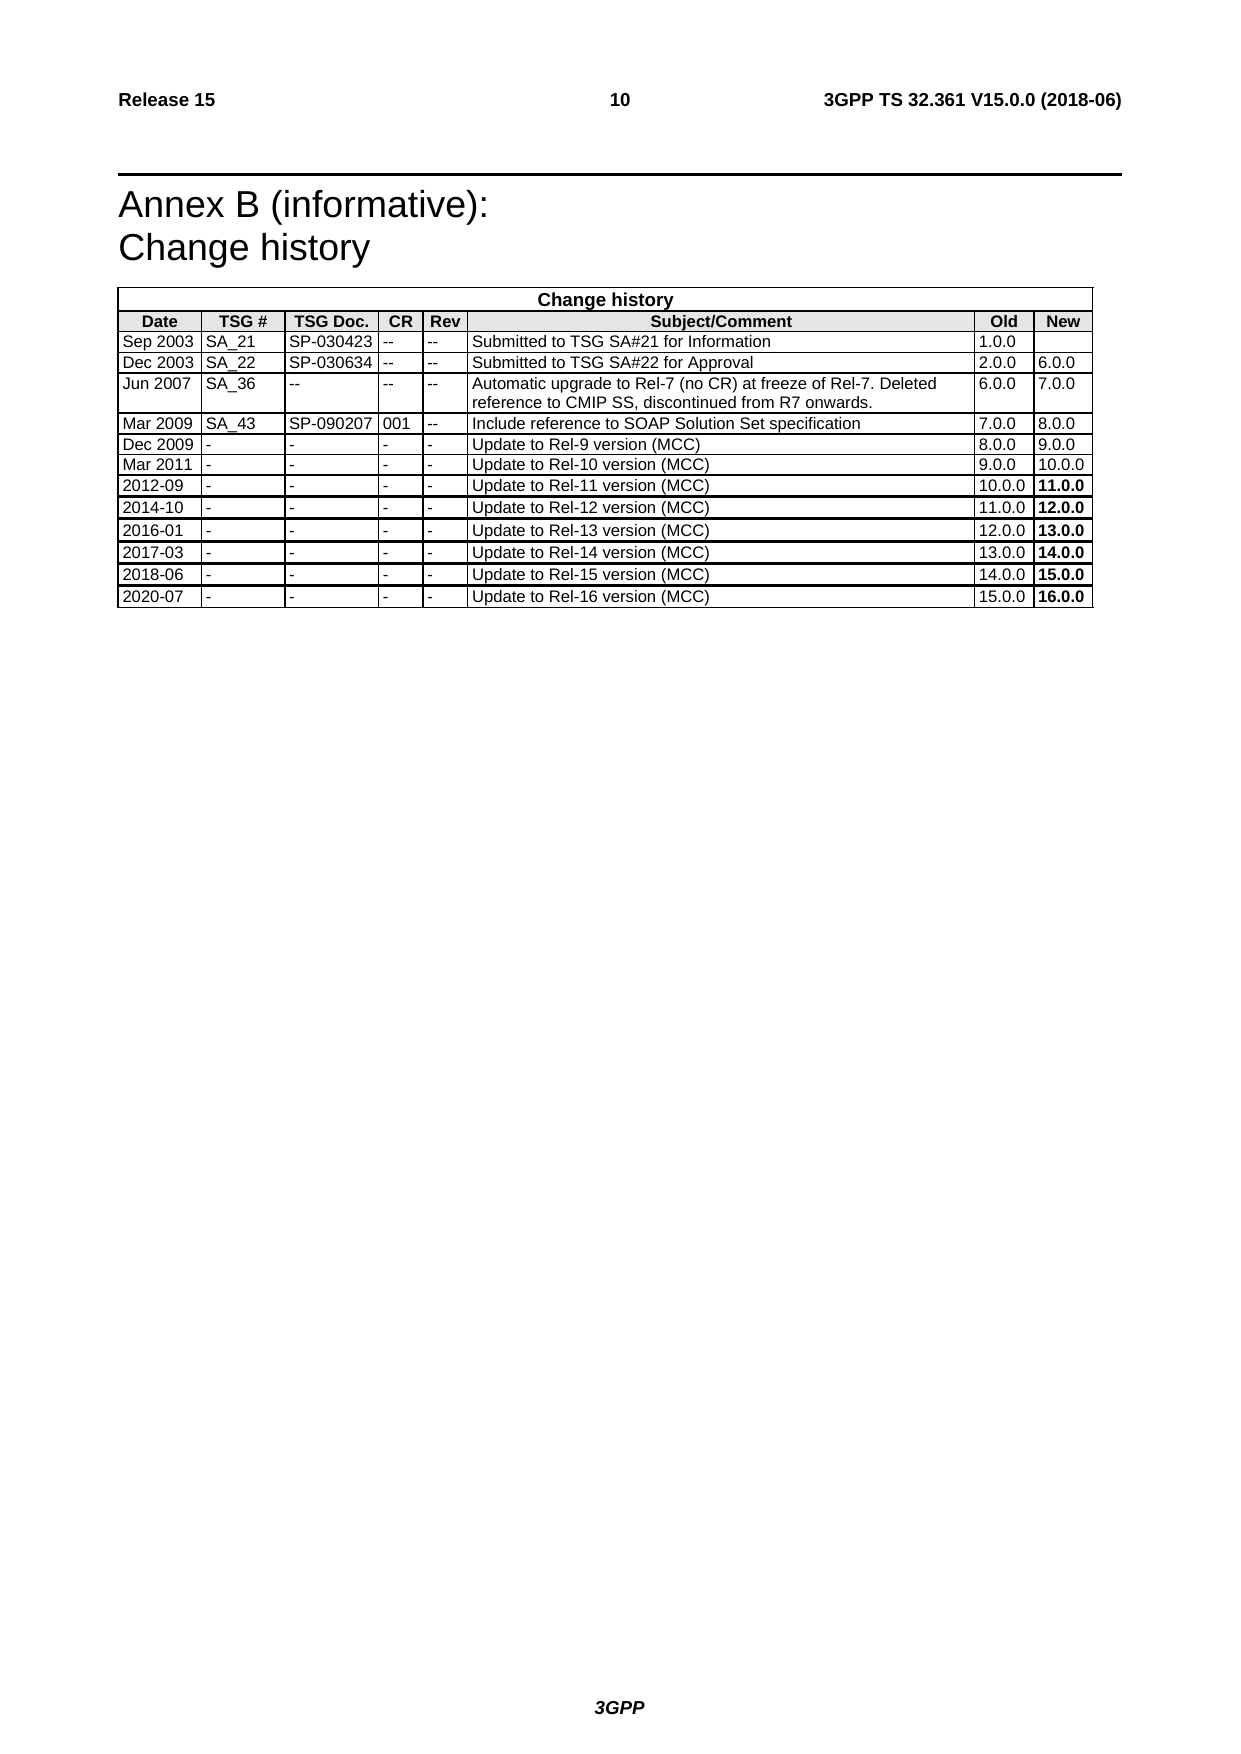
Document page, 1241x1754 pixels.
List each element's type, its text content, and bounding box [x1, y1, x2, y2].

table_cell - [379, 520, 422, 539]
table_cell Automatic upgrade to Rel-7 (no CR) at freeze of Rel-7. Deleted reference to CMIP SS, discontinued from R7 onwards. [468, 374, 974, 412]
table_cell SA_43 [202, 414, 284, 433]
table_cell Submitted to TSG SA#21 for Information [468, 332, 974, 351]
table_cell Mar 2011 [119, 455, 201, 474]
table_cell - [286, 476, 378, 495]
table_cell Update to Rel-9 version (MCC) [468, 435, 974, 453]
table_cell Update to Rel-13 version (MCC) [468, 520, 974, 539]
table_cell - [424, 476, 467, 495]
table_cell 10.0.0 [975, 476, 1033, 495]
table_cell 10.0.0 [1035, 455, 1092, 474]
table_cell - [202, 520, 284, 539]
table_cell 9.0.0 [1035, 435, 1092, 453]
table_cell Sep 2003 [119, 332, 201, 351]
table_cell - [202, 455, 284, 474]
table_cell 15.0.0 [975, 587, 1033, 606]
table_cell -- [424, 414, 467, 433]
table_cell 16.0.0 [1035, 587, 1092, 606]
table_cell SP-030634 [286, 353, 378, 372]
table_cell - [379, 435, 422, 453]
table_cell Submitted to TSG SA#22 for Approval [468, 353, 974, 372]
table_cell - [424, 498, 467, 517]
table_cell -- [379, 353, 422, 372]
table_cell 8.0.0 [975, 435, 1033, 453]
table_cell - [202, 435, 284, 453]
table_cell SP-090207 [286, 414, 378, 433]
table_cell - [202, 587, 284, 606]
table_cell Update to Rel-12 version (MCC) [468, 498, 974, 517]
table_cell TSG # [202, 312, 284, 331]
table_cell -- [286, 374, 378, 412]
table_cell TSG Doc. [286, 312, 378, 331]
table_cell 2014-10 [119, 498, 201, 517]
table_cell 2018-06 [119, 565, 201, 584]
table_cell 9.0.0 [975, 455, 1033, 474]
table_cell 001 [379, 414, 422, 433]
table_cell - [286, 543, 378, 562]
table_cell 12.0.0 [975, 520, 1033, 539]
table_cell SA_21 [202, 332, 284, 351]
table_cell - [286, 498, 378, 517]
table_cell - [424, 435, 467, 453]
table_cell -- [379, 374, 422, 412]
table_cell 6.0.0 [975, 374, 1033, 412]
table_cell 14.0.0 [975, 565, 1033, 584]
table_cell 12.0.0 [1035, 498, 1092, 517]
table_cell Update to Rel-16 version (MCC) [468, 587, 974, 606]
subtitle Annex B (informative): Change history [118, 176, 1122, 268]
table_cell 11.0.0 [975, 498, 1033, 517]
table_cell - [424, 587, 467, 606]
table_cell - [202, 543, 284, 562]
table_cell 2012-09 [119, 476, 201, 495]
table_cell - [424, 565, 467, 584]
table_cell - [379, 476, 422, 495]
table_cell - [202, 498, 284, 517]
table_cell 8.0.0 [1035, 414, 1092, 433]
table_cell - [424, 520, 467, 539]
table_cell Update to Rel-11 version (MCC) [468, 476, 974, 495]
table_cell Old [975, 312, 1033, 331]
table_cell 13.0.0 [1035, 520, 1092, 539]
table_cell -- [424, 353, 467, 372]
table_cell Update to Rel-10 version (MCC) [468, 455, 974, 474]
table_cell - [202, 565, 284, 584]
table_cell 1.0.0 [975, 332, 1033, 351]
table_cell - [286, 587, 378, 606]
table_cell - [379, 543, 422, 562]
table_cell Rev [424, 312, 467, 331]
table_cell 2016-01 [119, 520, 201, 539]
table_cell - [379, 565, 422, 584]
table_cell - [424, 543, 467, 562]
table_cell Date [119, 312, 201, 331]
table_cell SA_36 [202, 374, 284, 412]
table_cell 7.0.0 [1035, 374, 1092, 412]
table_cell SA_22 [202, 353, 284, 372]
table_cell - [379, 498, 422, 517]
table_cell Update to Rel-15 version (MCC) [468, 565, 974, 584]
table_cell -- [424, 332, 467, 351]
table_cell - [286, 435, 378, 453]
table_cell - [286, 565, 378, 584]
table_cell 2.0.0 [975, 353, 1033, 372]
table_cell Mar 2009 [119, 414, 201, 433]
table_cell - [379, 455, 422, 474]
table_cell SP-030423 [286, 332, 378, 351]
table_cell Dec 2003 [119, 353, 201, 372]
table_cell 13.0.0 [975, 543, 1033, 562]
table_cell Jun 2007 [119, 374, 201, 412]
table_cell - [202, 476, 284, 495]
table_cell 6.0.0 [1035, 353, 1092, 372]
table_cell - [379, 587, 422, 606]
table_cell -- [424, 374, 467, 412]
table_header Change history [119, 288, 1092, 310]
table_cell Subject/Comment [468, 312, 974, 331]
table_cell CR [379, 312, 422, 331]
table_cell 2017-03 [119, 543, 201, 562]
table_cell 15.0.0 [1035, 565, 1092, 584]
table_cell Update to Rel-14 version (MCC) [468, 543, 974, 562]
table_cell - [286, 520, 378, 539]
table_cell 14.0.0 [1035, 543, 1092, 562]
table_cell New [1035, 312, 1092, 331]
table_cell Dec 2009 [119, 435, 201, 453]
table_cell [1035, 332, 1092, 351]
table_cell 2020-07 [119, 587, 201, 606]
table_cell -- [379, 332, 422, 351]
table_cell - [424, 455, 467, 474]
table_cell 11.0.0 [1035, 476, 1092, 495]
table_cell 7.0.0 [975, 414, 1033, 433]
table_cell Include reference to SOAP Solution Set specification [468, 414, 974, 433]
table_cell - [286, 455, 378, 474]
